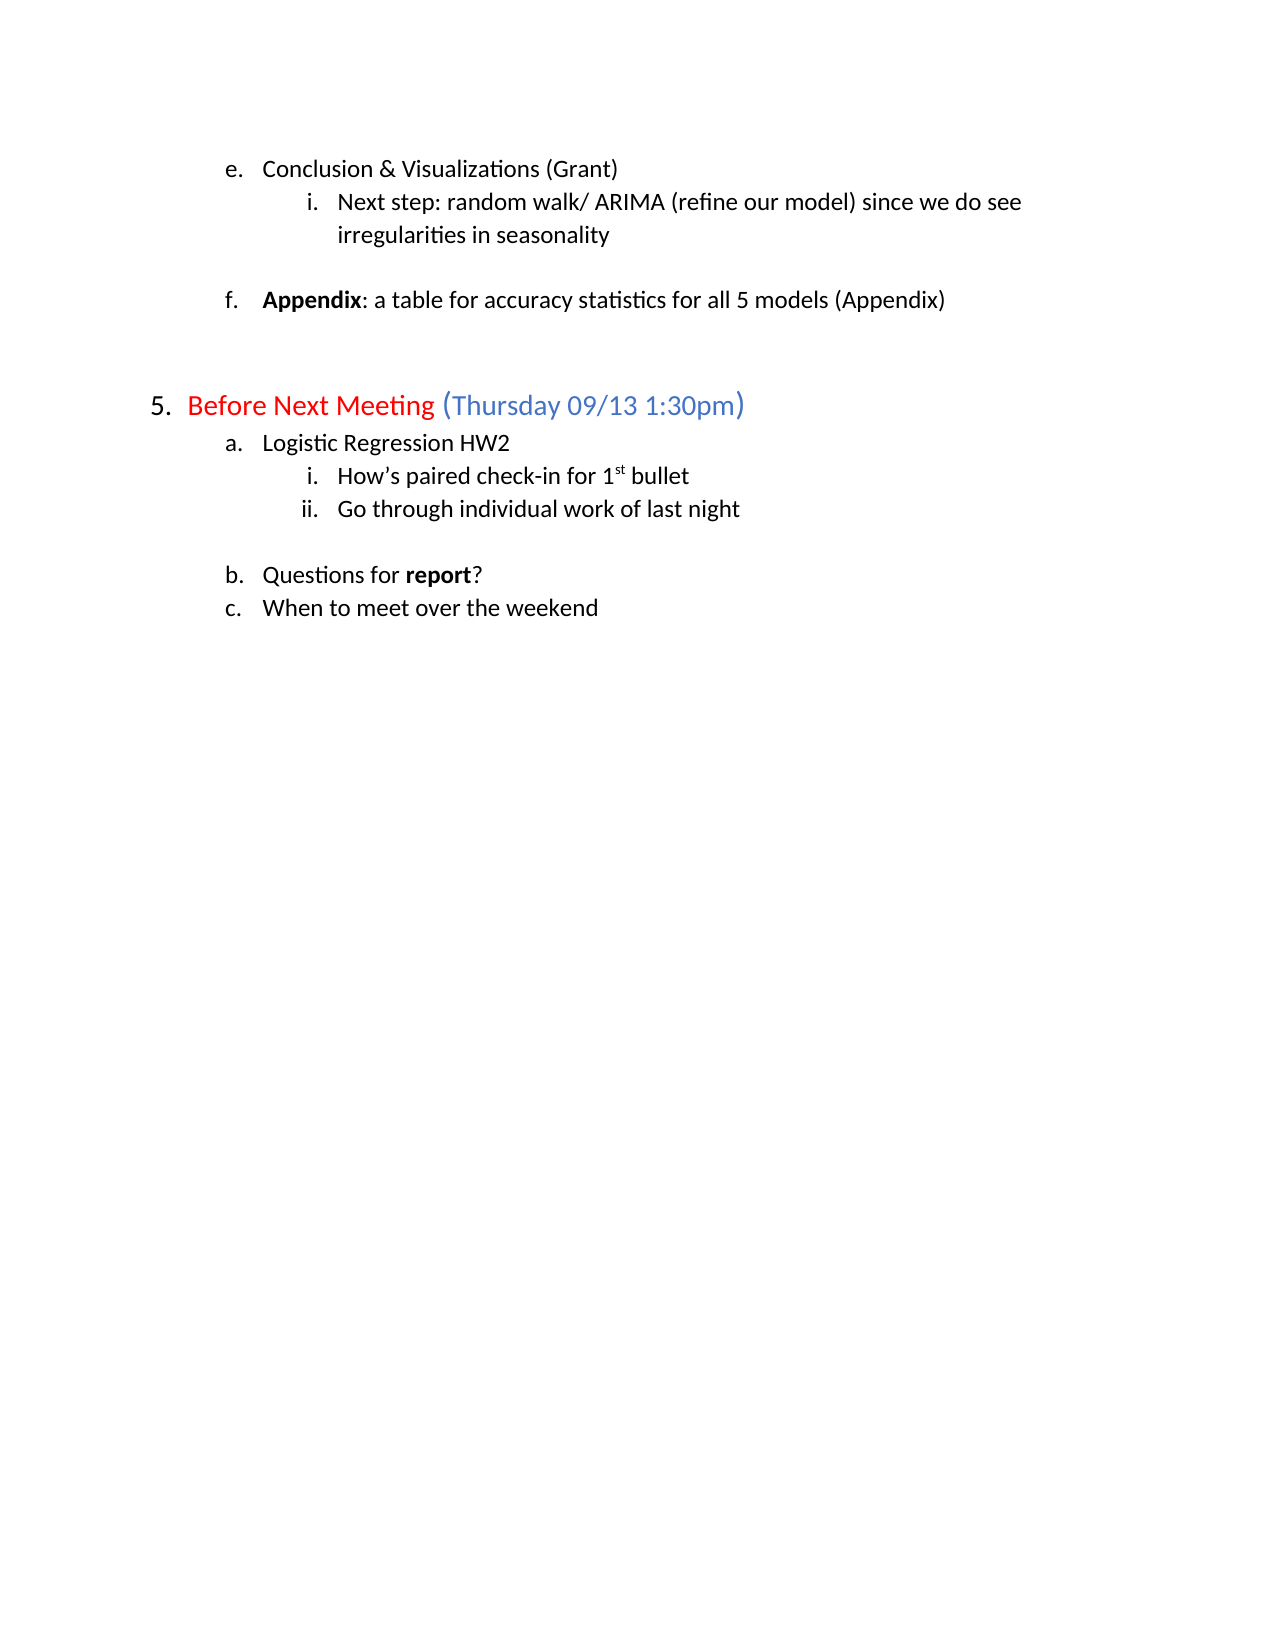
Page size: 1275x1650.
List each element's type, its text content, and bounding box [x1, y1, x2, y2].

list Logistic Regression HW2 [225, 427, 1125, 458]
list Next step: random walk/ ARIMA (refine our model) since we do see irregularities in seasonality [319, 186, 1125, 249]
list Appendix: a table for accuracy statistics for all 5 models (Appendix) [225, 284, 1125, 315]
list Questions for report? [225, 559, 1125, 589]
list When to meet over the weekend [225, 592, 1125, 622]
list How’s paired check-in for 1st bullet [319, 460, 1125, 491]
list Before Next Meeting (Thursday 09/13 1:30pm) [150, 383, 1125, 424]
list Go through individual work of last night [319, 493, 1125, 524]
list Conclusion & Visualizations (Grant) [225, 153, 1125, 183]
